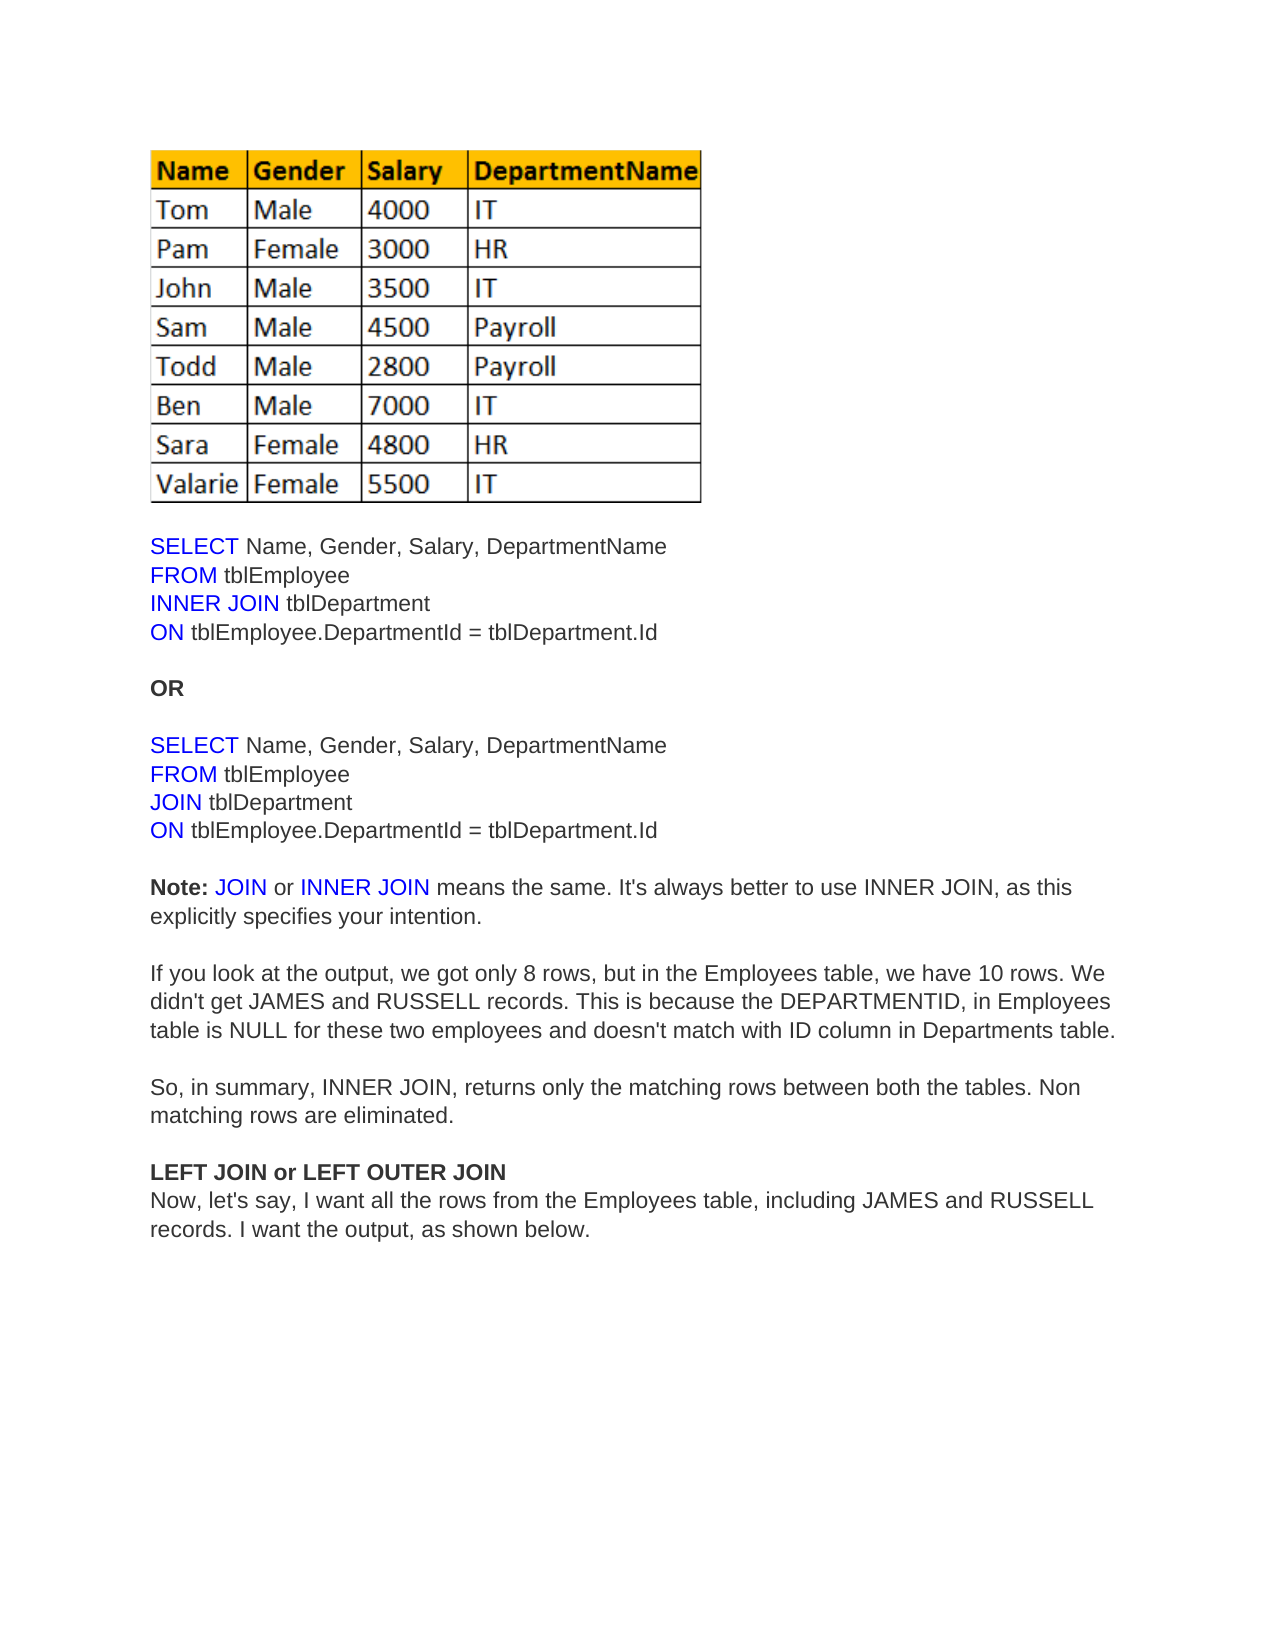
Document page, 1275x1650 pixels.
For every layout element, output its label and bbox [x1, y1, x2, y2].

text [150, 150, 1125, 1242]
picture [150, 150, 702, 503]
